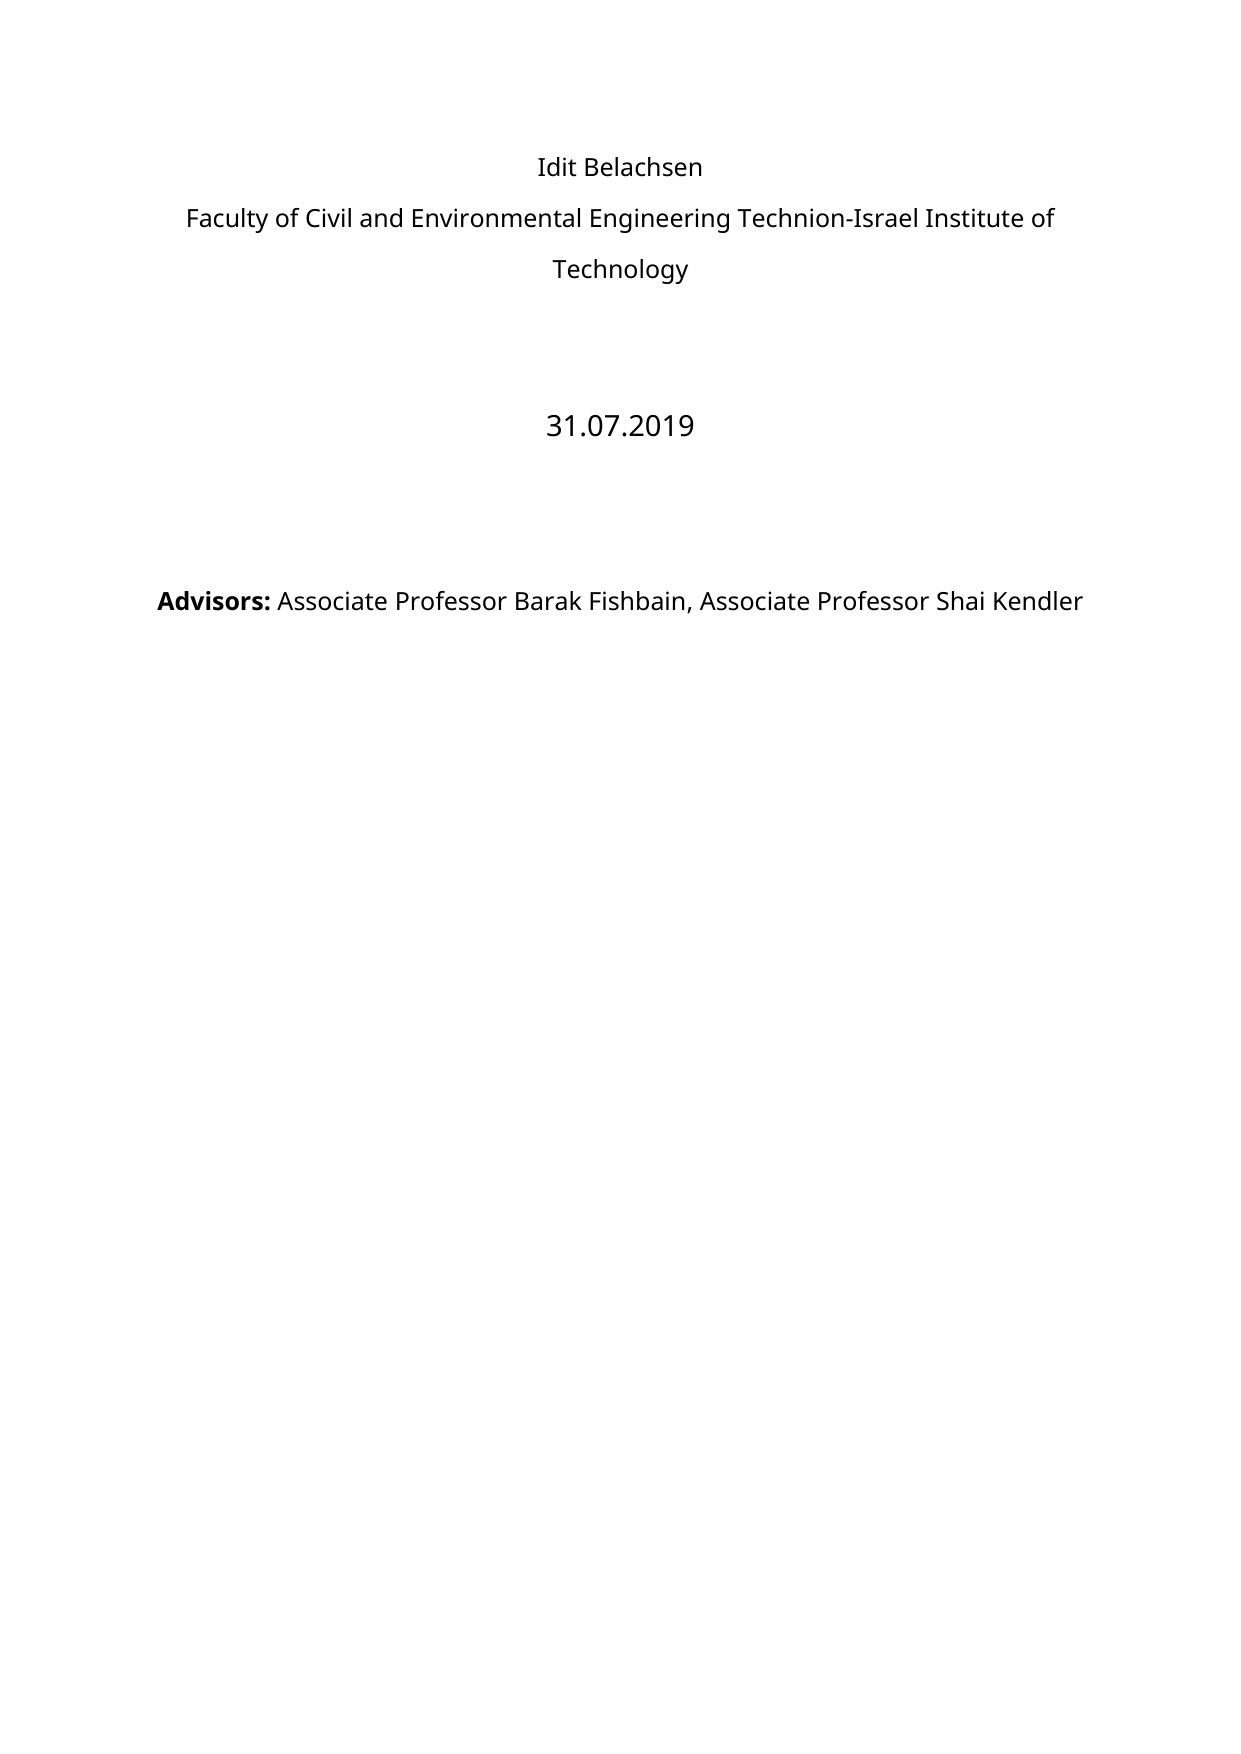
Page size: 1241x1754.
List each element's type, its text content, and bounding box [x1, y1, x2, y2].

text Faculty of Civil and Environmental Engineering Technion-Israel Institute of Technology [148, 201, 1093, 286]
text 31.07.2019 [148, 405, 1093, 445]
text Idit Belachsen [148, 150, 1093, 184]
text Advisors: Associate Professor Barak Fishbain, Associate Professor Shai Kendler [148, 584, 1093, 618]
